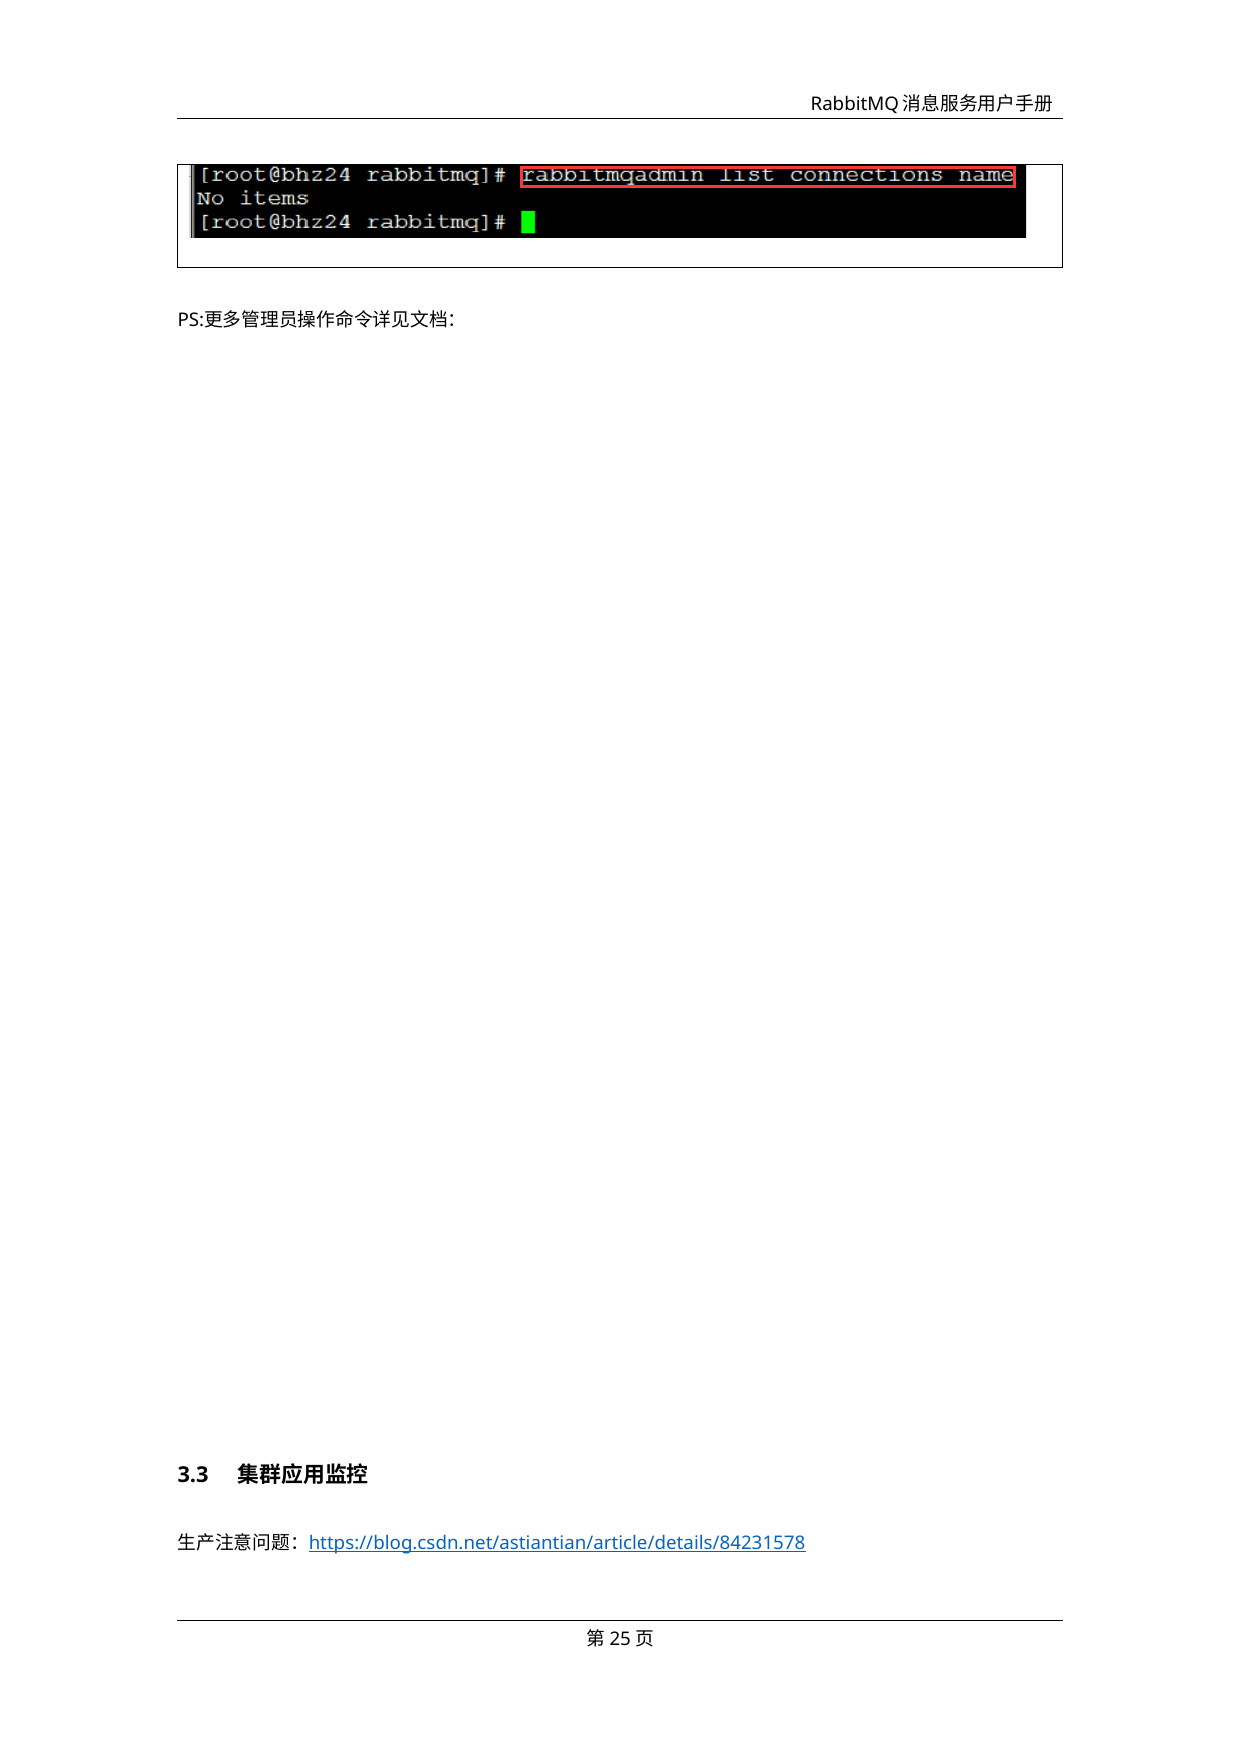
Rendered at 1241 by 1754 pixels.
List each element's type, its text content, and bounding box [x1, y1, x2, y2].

text PS:更多管理员操作命令详见文档： [177, 302, 1063, 336]
text 生产注意问题：https://blog.csdn.net/astiantian/article/details/84231578 [177, 1524, 1063, 1558]
table_cell [178, 165, 1062, 267]
picture [188, 165, 1027, 238]
subtitle 集群应用监控 [177, 1456, 1063, 1490]
